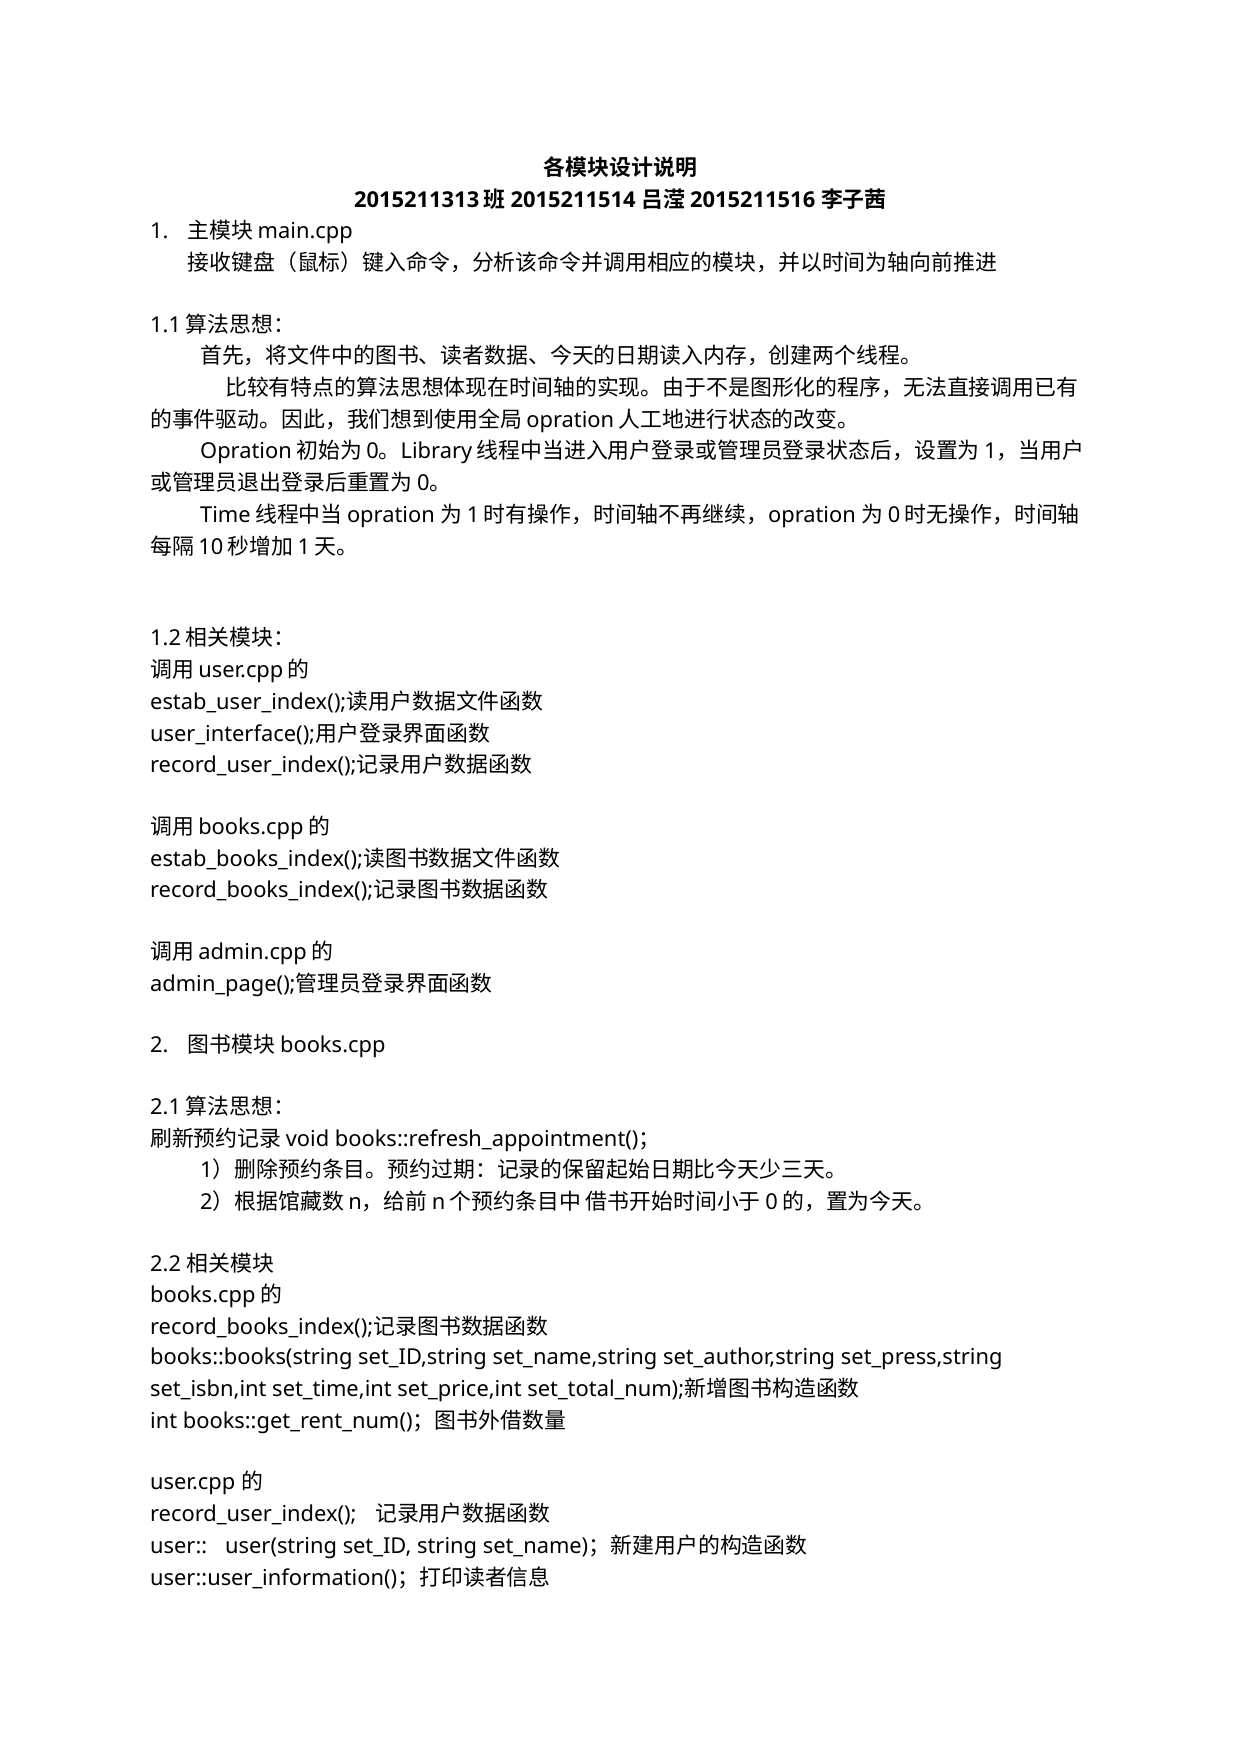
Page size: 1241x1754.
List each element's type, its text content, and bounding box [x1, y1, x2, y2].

text estab_user_index();读用户数据文件函数 [150, 684, 1090, 716]
list 图书模块 books.cpp [150, 1027, 1090, 1059]
text int books::get_rent_num()；图书外借数量 [150, 1403, 1090, 1434]
text 调用books.cpp的 [150, 809, 1090, 841]
text estab_books_index();读图书数据文件函数 [150, 841, 1090, 872]
list 主模块main.cpp [150, 213, 1090, 245]
text user::user_information()；打印读者信息 [150, 1559, 1090, 1591]
text 2.2 相关模块 [150, 1246, 1090, 1277]
text 2.1算法思想： [150, 1089, 1090, 1121]
text user.cpp 的 [150, 1464, 1090, 1496]
text 首先，将文件中的图书、读者数据、今天的日期读入内存，创建两个线程。 [150, 338, 1090, 370]
text admin_page();管理员登录界面函数 [150, 966, 1090, 997]
text books.cpp的 [150, 1277, 1090, 1309]
text record_user_index();记录用户数据函数 [150, 747, 1090, 779]
text record_books_index();记录图书数据函数 [150, 872, 1090, 904]
text Opration初始为0。Library线程中当进入用户登录或管理员登录状态后，设置为1，当用户或管理员退出登录后重置为0。 [150, 433, 1090, 497]
text 1.1算法思想： [150, 307, 1090, 338]
text user_interface();用户登录界面函数 [150, 716, 1090, 747]
list 接收键盘（鼠标）键入命令，分析该命令并调用相应的模块，并以时间为轴向前推进 [187, 245, 1090, 277]
text Time线程中当opration 为1时有操作，时间轴不再继续，opration 为0时无操作，时间轴每隔10秒增加1天。 [150, 497, 1090, 561]
text record_books_index();记录图书数据函数 [150, 1309, 1090, 1341]
text 刷新预约记录void books::refresh_appointment()； [150, 1121, 1090, 1152]
text 调用admin.cpp的 [150, 934, 1090, 966]
text 比较有特点的算法思想体现在时间轴的实现。由于不是图形化的程序，无法直接调用已有的事件驱动。因此，我们想到使用全局opration人工地进行状态的改变。 [150, 370, 1090, 433]
text user:: user(string set_ID, string set_name)；新建用户的构造函数 [150, 1528, 1090, 1559]
text 各模块设计说明 [150, 150, 1090, 182]
text 1.2相关模块： [150, 620, 1090, 652]
text 调用user.cpp的 [150, 652, 1090, 684]
text books::books(string set_ID,string set_name,string set_author,string set_press,string set_isbn,int set_time,int set_price,int set_total_num);新增图书构造函数 [150, 1341, 1090, 1403]
text 2015211313班 2015211514 吕滢 2015211516 李子茜 [150, 182, 1090, 213]
text 2）根据馆藏数n，给前n个预约条目中 借书开始时间小于0的，置为今天。 [150, 1184, 1090, 1216]
text record_user_index(); 记录用户数据函数 [150, 1496, 1090, 1528]
text 1）删除预约条目。预约过期：记录的保留起始日期比今天少三天。 [150, 1152, 1090, 1184]
